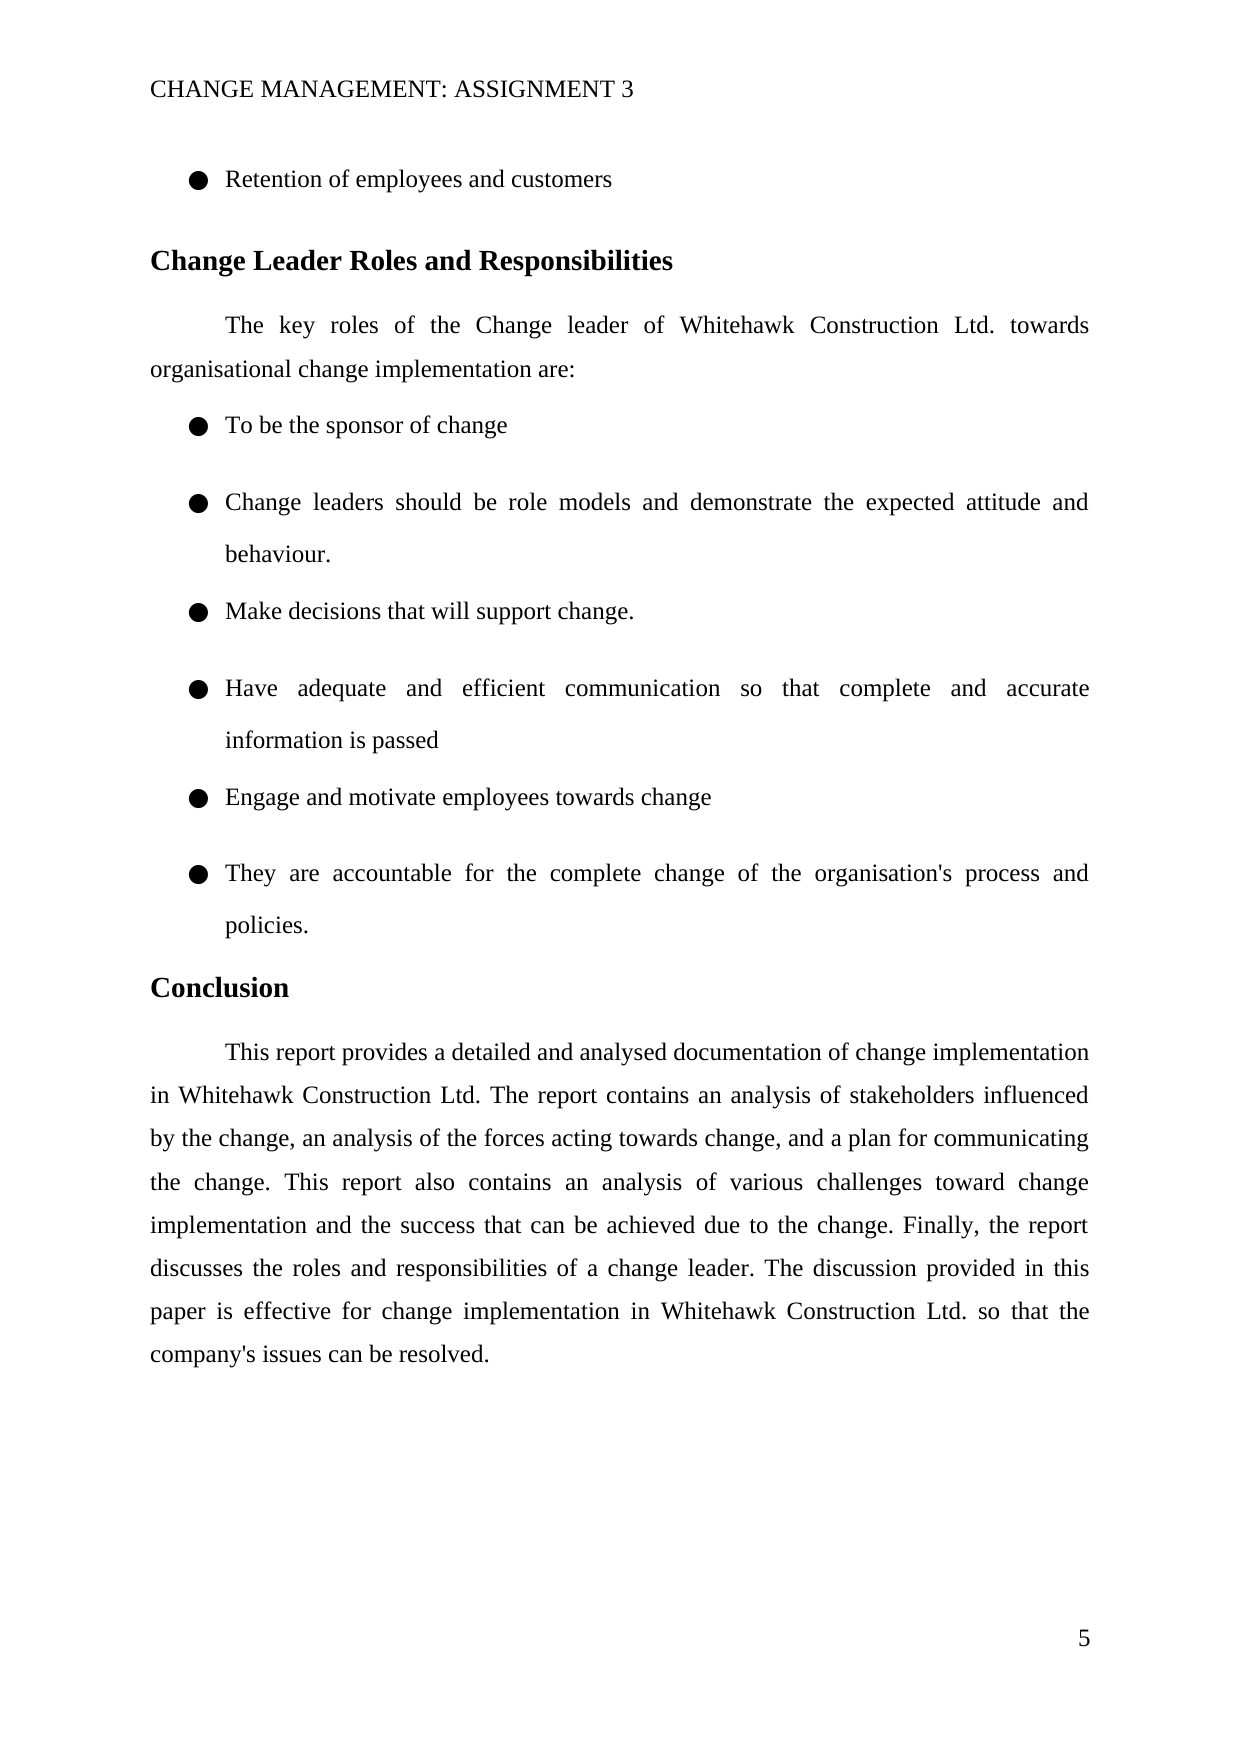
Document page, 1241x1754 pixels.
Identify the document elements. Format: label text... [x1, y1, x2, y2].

subtitle Conclusion [150, 970, 1090, 1004]
list They are accountable for the complete change of the organisation's process and policies. [187, 845, 1090, 939]
list Change leaders should be role models and demonstrate the expected attitude and behaviour. [187, 474, 1090, 568]
list Retention of employees and customers [187, 150, 1090, 201]
list Engage and motivate employees towards change [187, 768, 1090, 819]
list Make decisions that will support change. [187, 582, 1090, 634]
subtitle Change Leader Roles and Responsibilities [150, 243, 1090, 277]
text The key roles of the Change leader of Whitehawk Construction Ltd. towards organisational change implementation are: [150, 311, 1090, 382]
text This report provides a detailed and analysed documentation of change implementation in Whitehawk Construction Ltd. The report contains an analysis of stakeholders influenced by the change, an analysis of the forces acting towards change, and a plan for communicating the change. This report also contains an analysis of various challenges toward change implementation and the success that can be achieved due to the change. Finally, the report discusses the roles and responsibilities of a change leader. The discussion provided in this paper is effective for change implementation in Whitehawk Construction Ltd. so that the company's issues can be resolved. [150, 1037, 1090, 1368]
list To be the sponsor of change [187, 397, 1090, 448]
list Have adequate and efficient communication so that complete and accurate information is passed [187, 659, 1090, 754]
